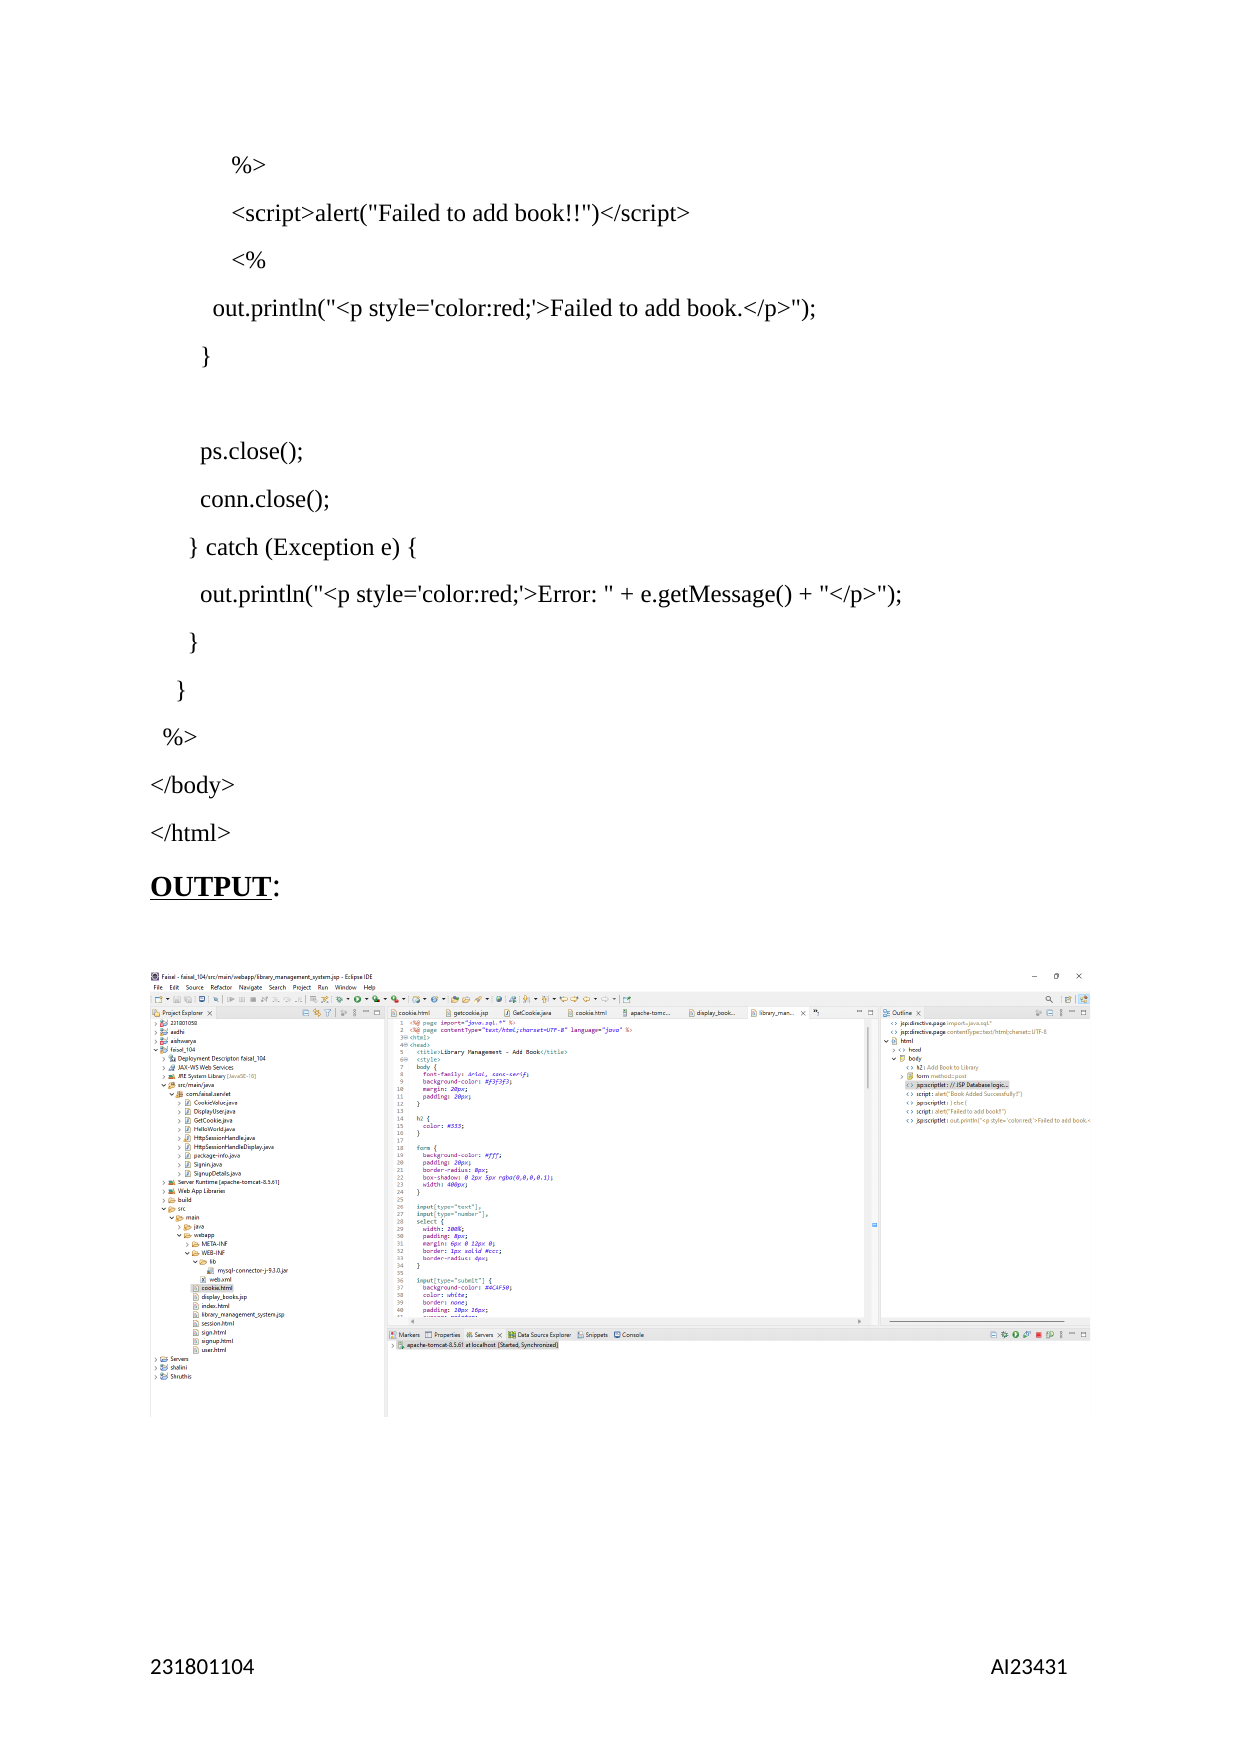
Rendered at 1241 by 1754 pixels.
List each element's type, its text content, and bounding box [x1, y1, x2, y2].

picture [150, 971, 1091, 1417]
text <script>alert("Failed to add book!!")</script> [150, 198, 1090, 226]
text <% [150, 245, 1090, 274]
text } [150, 341, 1090, 369]
text %> [150, 150, 1090, 179]
text } catch (Exception e) { [150, 532, 1090, 560]
text ps.close(); [150, 436, 1090, 465]
text OUTPUT: [150, 866, 1090, 904]
text } [150, 675, 1090, 703]
text %> [150, 722, 1090, 751]
text </html> [150, 818, 1090, 847]
text conn.close(); [150, 484, 1090, 513]
text out.println("<p style='color:red;'>Failed to add book.</p>"); [150, 293, 1090, 322]
text </body> [150, 770, 1090, 799]
text out.println("<p style='color:red;'>Error: " + e.getMessage() + "</p>"); [150, 579, 1090, 608]
text } [150, 627, 1090, 656]
